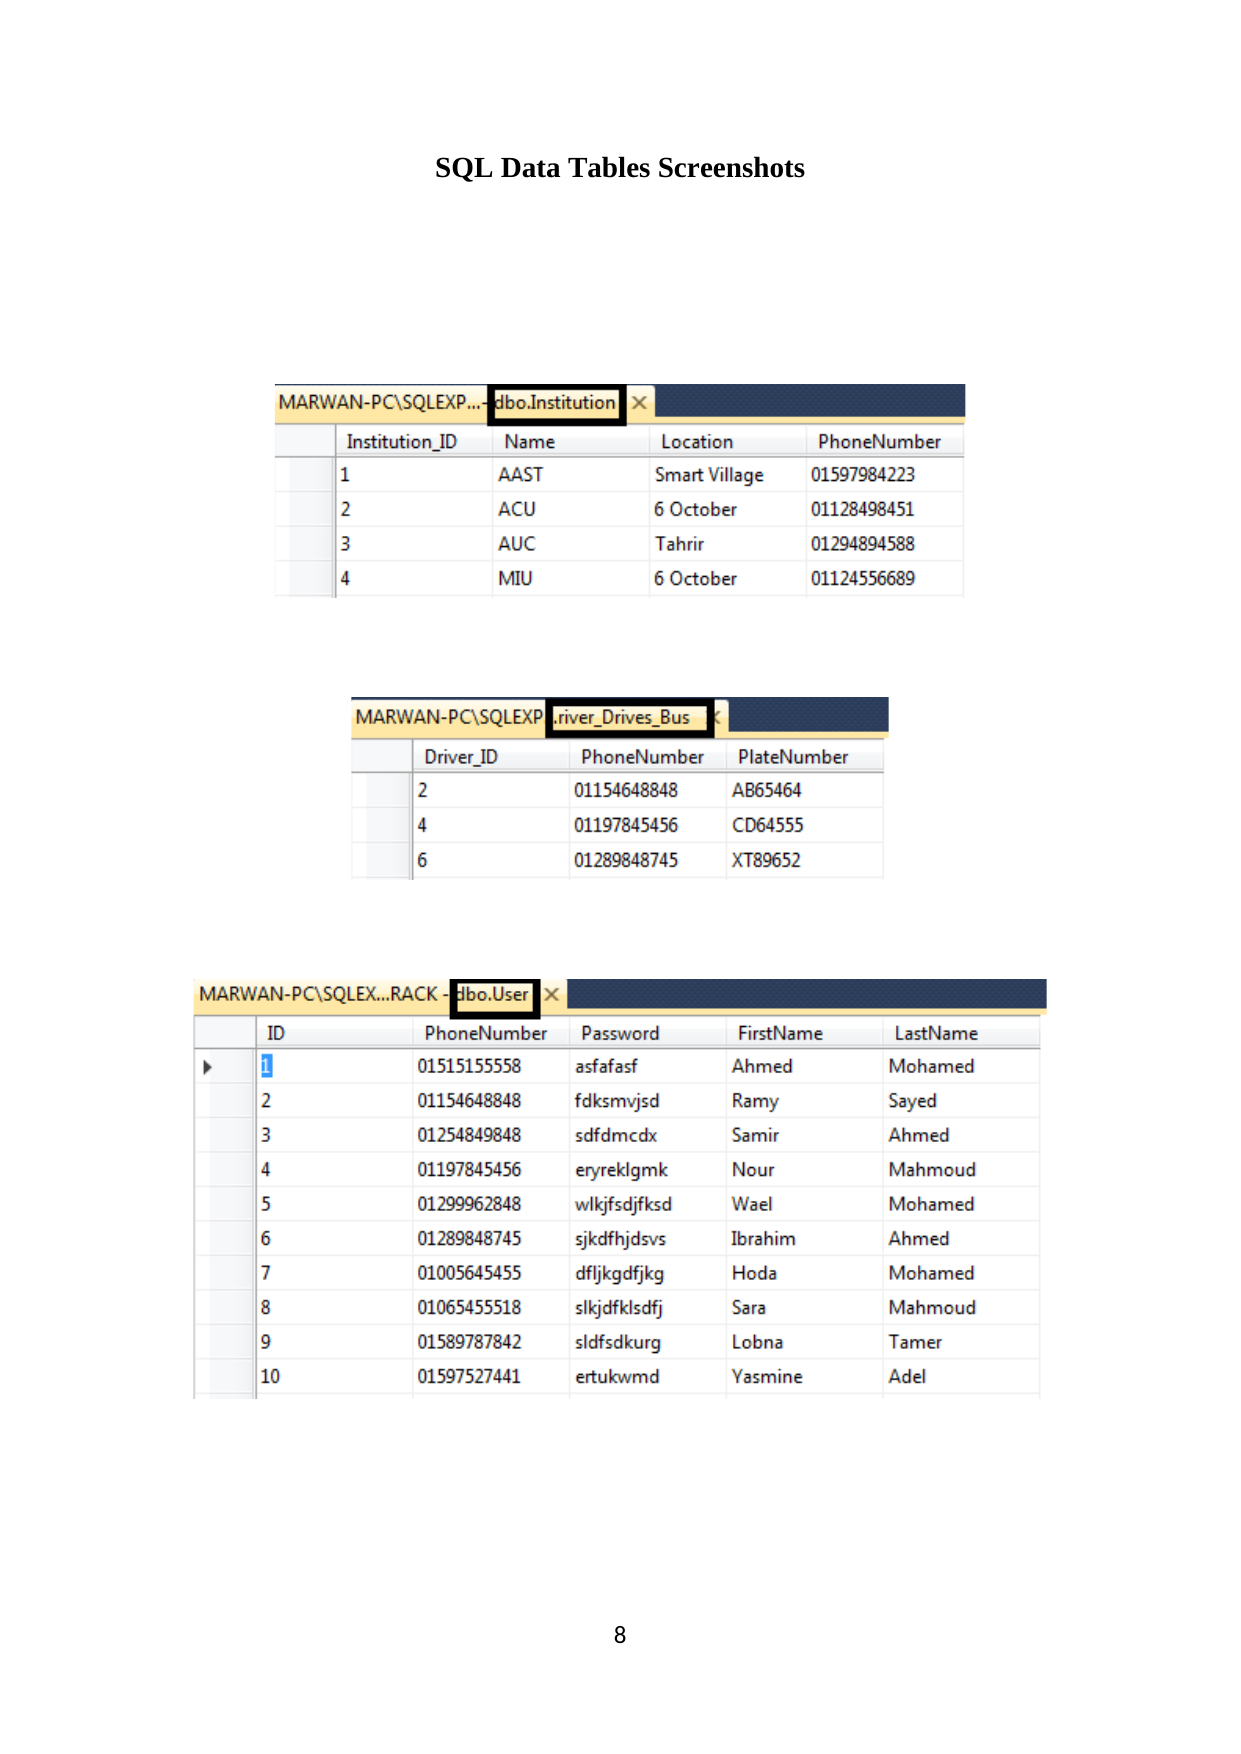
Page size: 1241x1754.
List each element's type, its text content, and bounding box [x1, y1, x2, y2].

picture [351, 697, 889, 880]
picture [274, 384, 966, 598]
picture [193, 979, 1047, 1399]
text SQL Data Tables Screenshots [150, 150, 1090, 183]
